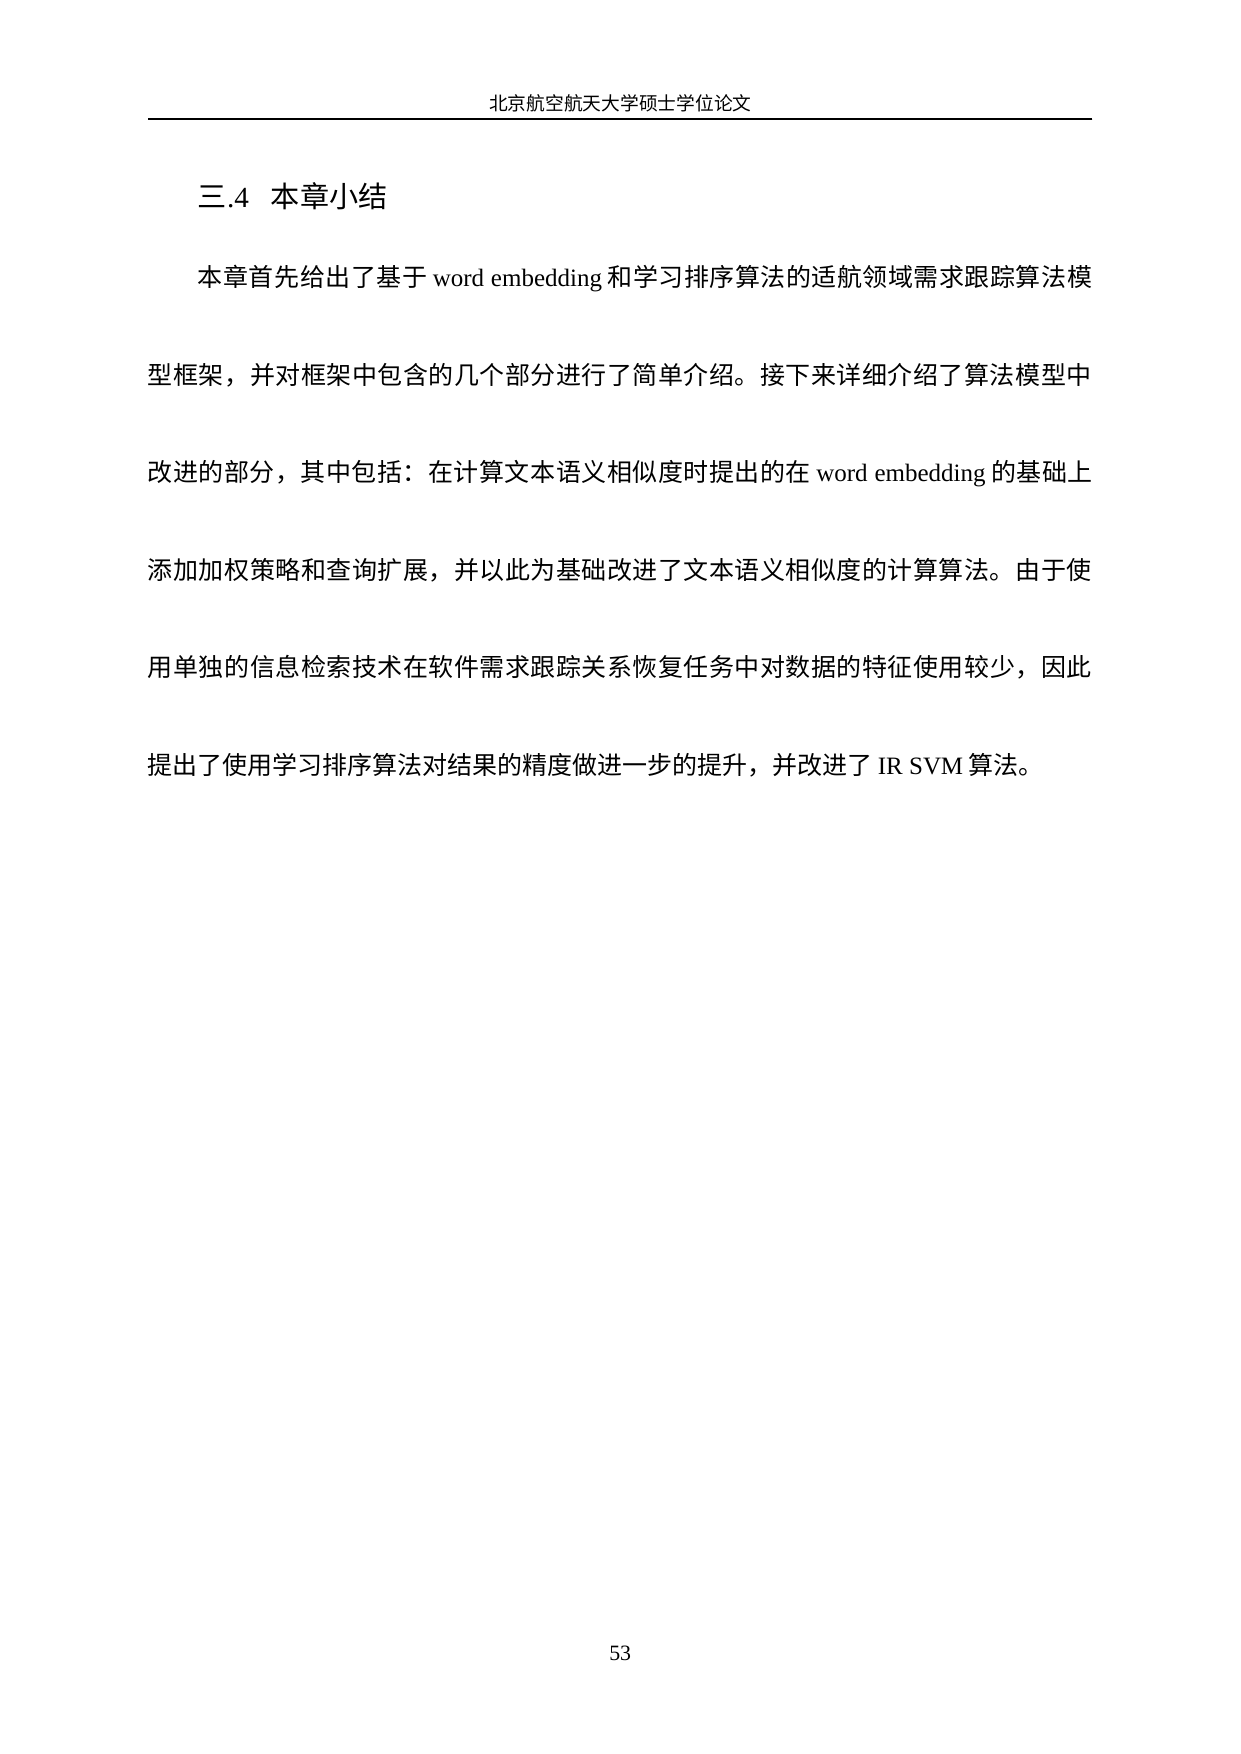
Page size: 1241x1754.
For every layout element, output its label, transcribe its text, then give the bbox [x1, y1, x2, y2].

text 本章首先给出了基于word embedding和学习排序算法的适航领域需求跟踪算法模型框架，并对框架中包含的几个部分进行了简单介绍。接下来详细介绍了算法模型中改进的部分，其中包括：在计算文本语义相似度时提出的在word embedding的基础上添加加权策略和查询扩展，并以此为基础改进了文本语义相似度的计算算法。由于使用单独的信息检索技术在软件需求跟踪关系恢复任务中对数据的特征使用较少，因此提出了使用学习排序算法对结果的精度做进一步的提升，并改进了IR SVM算法。 [148, 243, 1092, 796]
subtitle 本章小结 [148, 162, 1092, 227]
